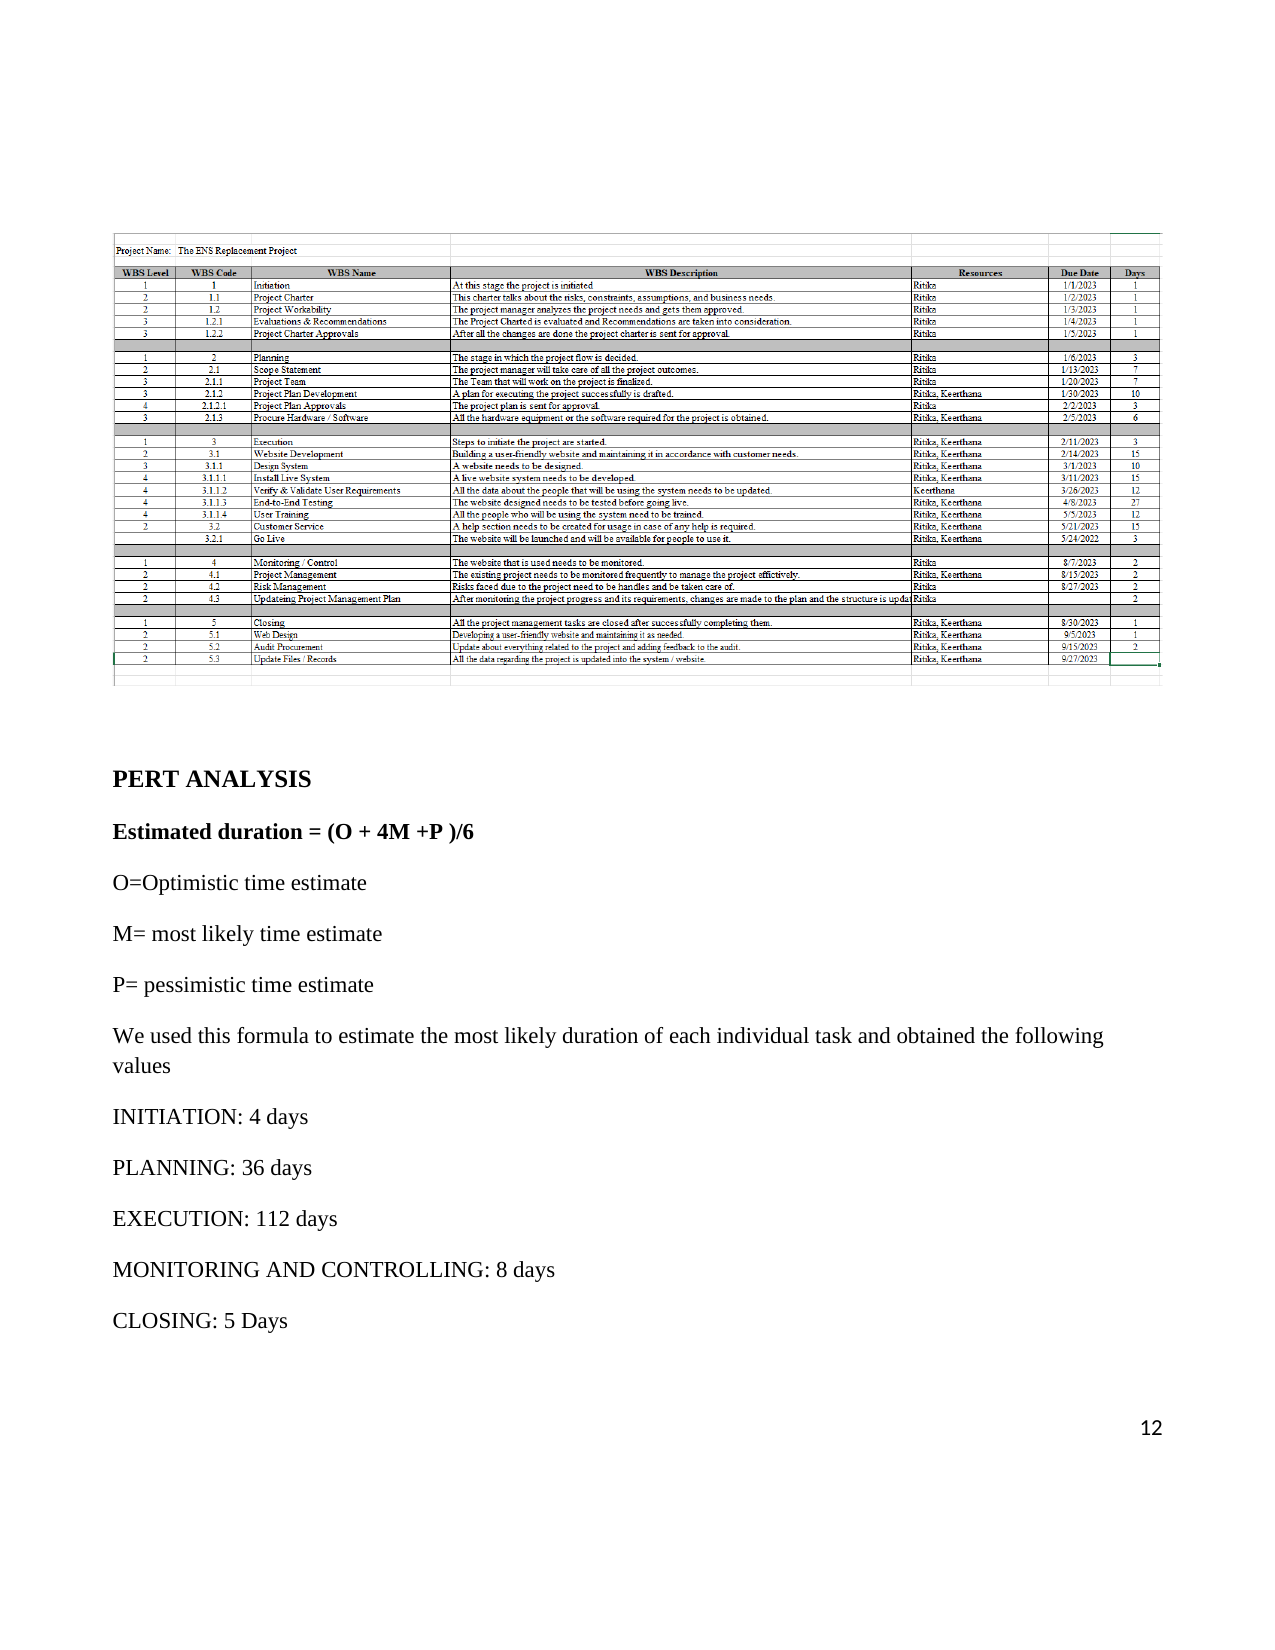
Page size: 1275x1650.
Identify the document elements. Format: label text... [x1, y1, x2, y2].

text CLOSING: 5 Days [112, 1308, 1162, 1334]
text MONITORING AND CONTROLLING: 8 days [112, 1257, 1162, 1283]
text PLANNING: 36 days [112, 1154, 1162, 1181]
text P= pessimistic time estimate [112, 971, 1162, 997]
text Estimated duration = (O + 4M +P )/6 [112, 818, 1162, 844]
text M= most likely time estimate [112, 920, 1162, 946]
text O=Optimistic time estimate [112, 869, 1162, 895]
picture [112, 233, 1163, 686]
text We used this formula to estimate the most likely duration of each individual task and obtained the following values [112, 1022, 1162, 1079]
text EXECUTION: 112 days [112, 1206, 1162, 1232]
text INITIATION: 4 days [112, 1103, 1162, 1130]
text PERT ANALYSIS [112, 764, 1162, 793]
